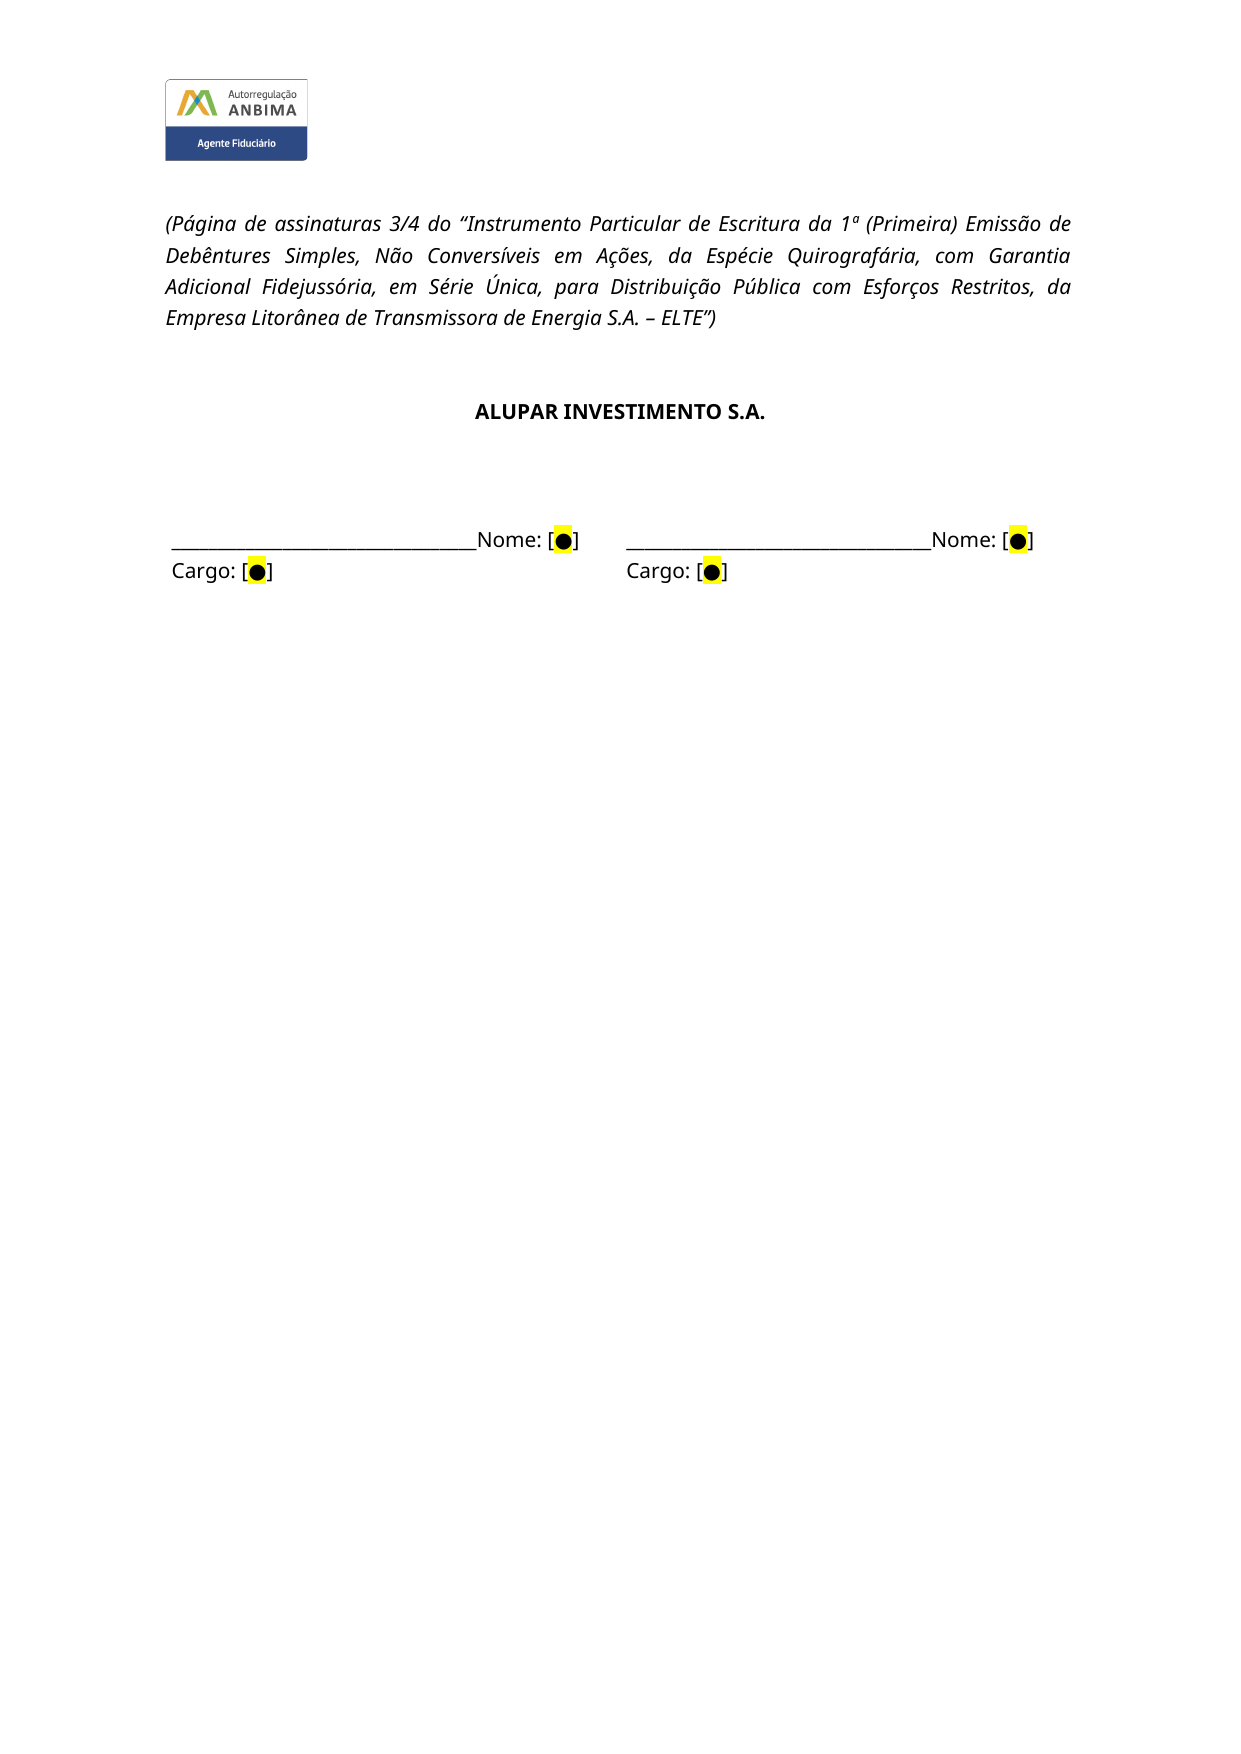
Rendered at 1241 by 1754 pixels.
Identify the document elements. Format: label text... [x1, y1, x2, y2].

text ALUPAR INVESTIMENTO S.A. [165, 394, 1075, 426]
table_header _________________________________Nome: [●] Cargo: [●] [165, 519, 620, 588]
text (Página de assinaturas 3/4 do “Instrumento Particular de Escritura da 1ª (Primeira) Emissão de Debêntures Simples, Não Conversíveis em Ações, da Espécie Quirografária, com Garantia Adicional Fidejussória, em Série Única, para Distribuição Pública com Esforços Restritos, da Empresa Litorânea de Transmissora de Energia S.A. – ELTE”) [165, 207, 1075, 332]
table_header _________________________________Nome: [●] Cargo: [●] [620, 519, 1075, 588]
picture [165, 79, 308, 161]
